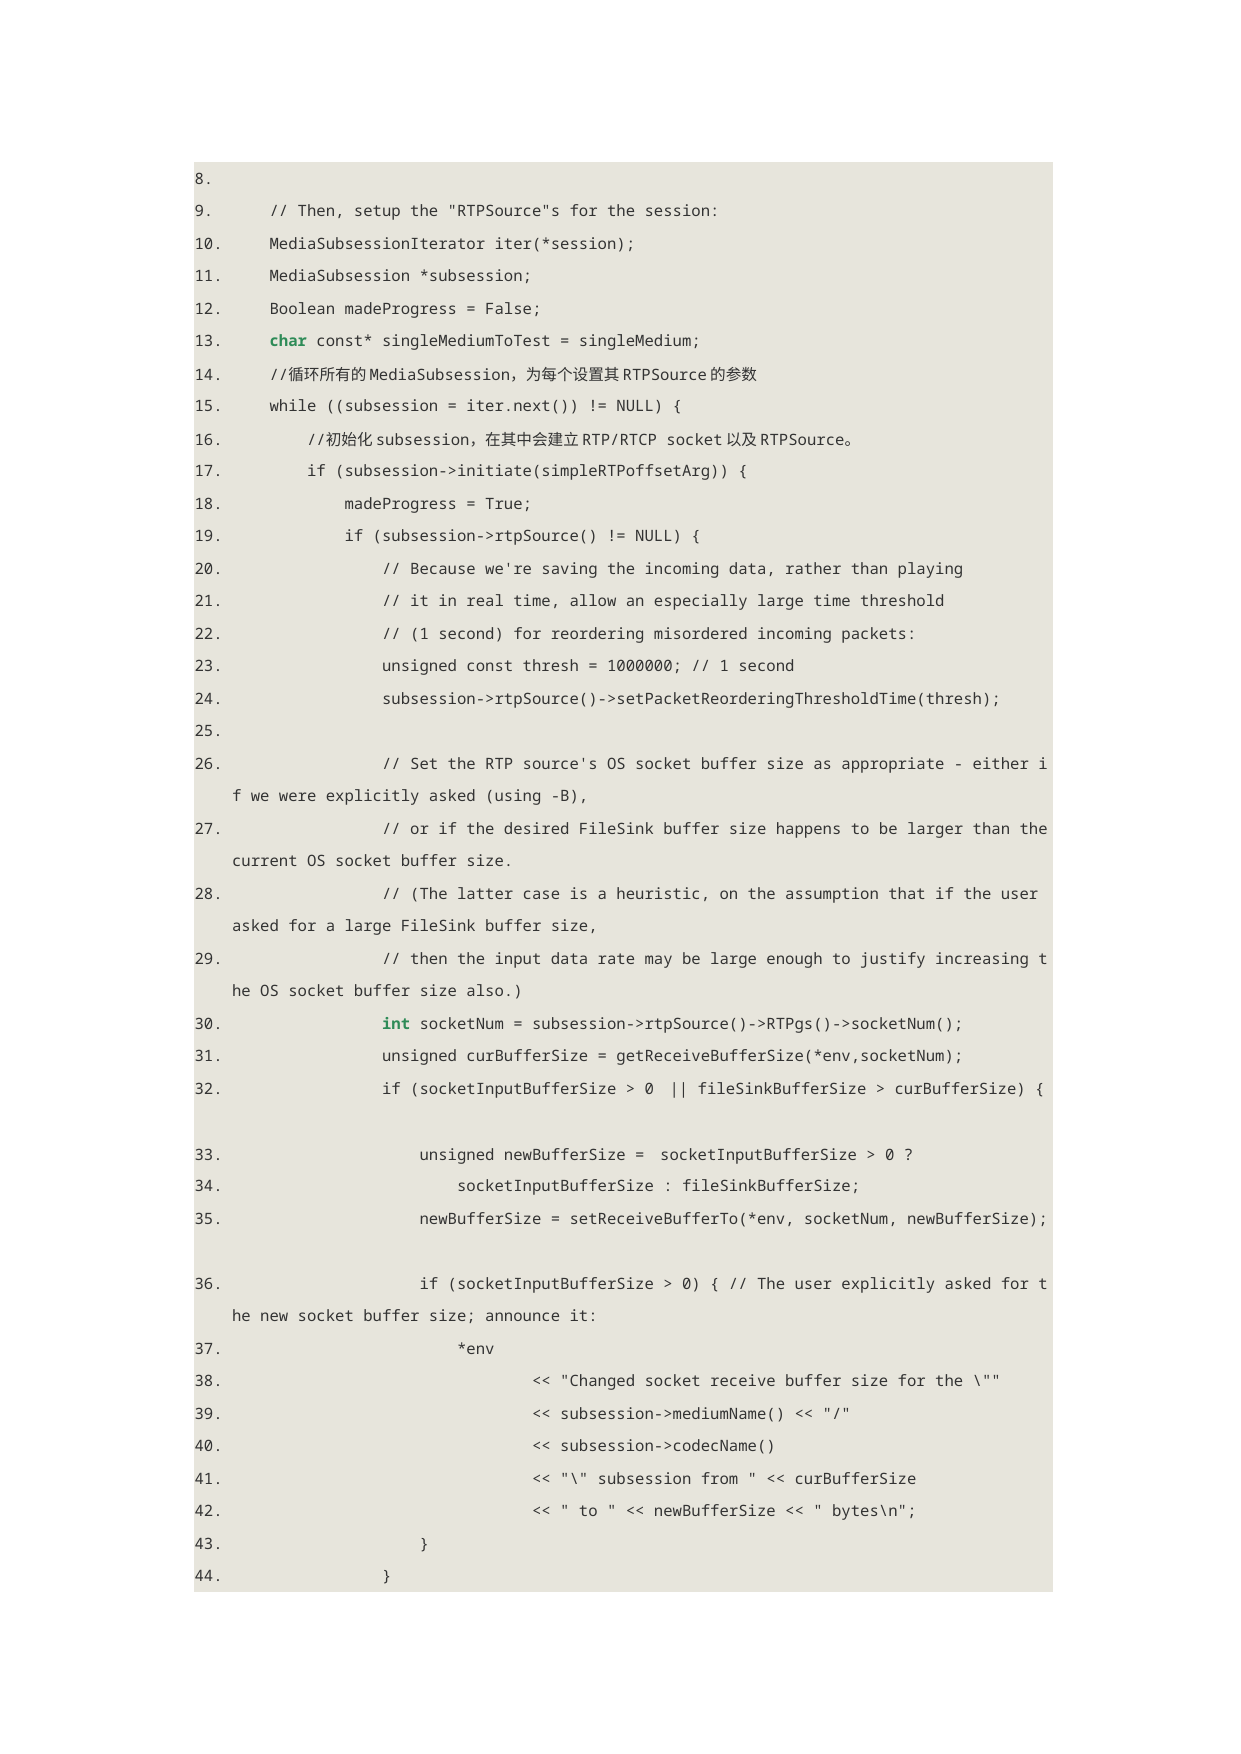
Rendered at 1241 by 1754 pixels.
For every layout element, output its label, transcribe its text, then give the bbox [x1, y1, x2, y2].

list << subsession->mediumName() << "/" [194, 1397, 1053, 1429]
list newBufferSize = setReceiveBufferTo(*env, socketNum, newBufferSize); [194, 1202, 1053, 1267]
list // or if the desired FileSink buffer size happens to be larger than the current OS socket buffer size. [194, 812, 1053, 877]
list madeProgress = True; [194, 487, 1053, 519]
list << subsession->codecName() [194, 1429, 1053, 1462]
list int socketNum = subsession->rtpSource()->RTPgs()->socketNum(); [194, 1007, 1053, 1039]
list if (socketInputBufferSize > 0) { // The user explicitly asked for the new socket buffer size; announce it: [194, 1267, 1053, 1332]
list unsigned const thresh = 1000000; // 1 second [194, 649, 1053, 682]
list socketInputBufferSize : fileSinkBufferSize; [194, 1169, 1053, 1202]
list subsession->rtpSource()->setPacketReorderingThresholdTime(thresh); [194, 682, 1053, 714]
list MediaSubsessionIterator iter(*session); [194, 227, 1053, 259]
list // (1 second) for reordering misordered incoming packets: [194, 617, 1053, 649]
list if (subsession->initiate(simpleRTPoffsetArg)) { [194, 454, 1053, 487]
list Boolean madeProgress = False; [194, 292, 1053, 324]
list char const* singleMediumToTest = singleMedium; [194, 324, 1053, 357]
list << "Changed socket receive buffer size for the \"" [194, 1364, 1053, 1397]
list } [194, 1559, 1053, 1592]
list // Because we're saving the incoming data, rather than playing [194, 552, 1053, 584]
list // Set the RTP source's OS socket buffer size as appropriate - either if we were explicitly asked (using -B), [194, 747, 1053, 812]
list //循环所有的MediaSubsession，为每个设置其RTPSource的参数 [194, 357, 1053, 389]
list unsigned newBufferSize = socketInputBufferSize > 0 ? [194, 1137, 1053, 1169]
list // it in real time, allow an especially large time threshold [194, 584, 1053, 617]
list unsigned curBufferSize = getReceiveBufferSize(*env,socketNum); [194, 1039, 1053, 1072]
list << "\" subsession from " << curBufferSize [194, 1462, 1053, 1494]
list MediaSubsession *subsession; [194, 259, 1053, 292]
list while ((subsession = iter.next()) != NULL) { [194, 389, 1053, 422]
list // Then, setup the "RTPSource"s for the session: [194, 194, 1053, 227]
list // (The latter case is a heuristic, on the assumption that if the user asked for a large FileSink buffer size, [194, 877, 1053, 942]
list if (subsession->rtpSource() != NULL) { [194, 519, 1053, 552]
list //初始化subsession，在其中会建立RTP/RTCP socket以及RTPSource。 [194, 422, 1053, 454]
list << " to " << newBufferSize << " bytes\n"; [194, 1494, 1053, 1527]
list if (socketInputBufferSize > 0 || fileSinkBufferSize > curBufferSize) { [194, 1072, 1053, 1137]
list } [194, 1527, 1053, 1559]
list *env [194, 1332, 1053, 1364]
list // then the input data rate may be large enough to justify increasing the OS socket buffer size also.) [194, 942, 1053, 1007]
